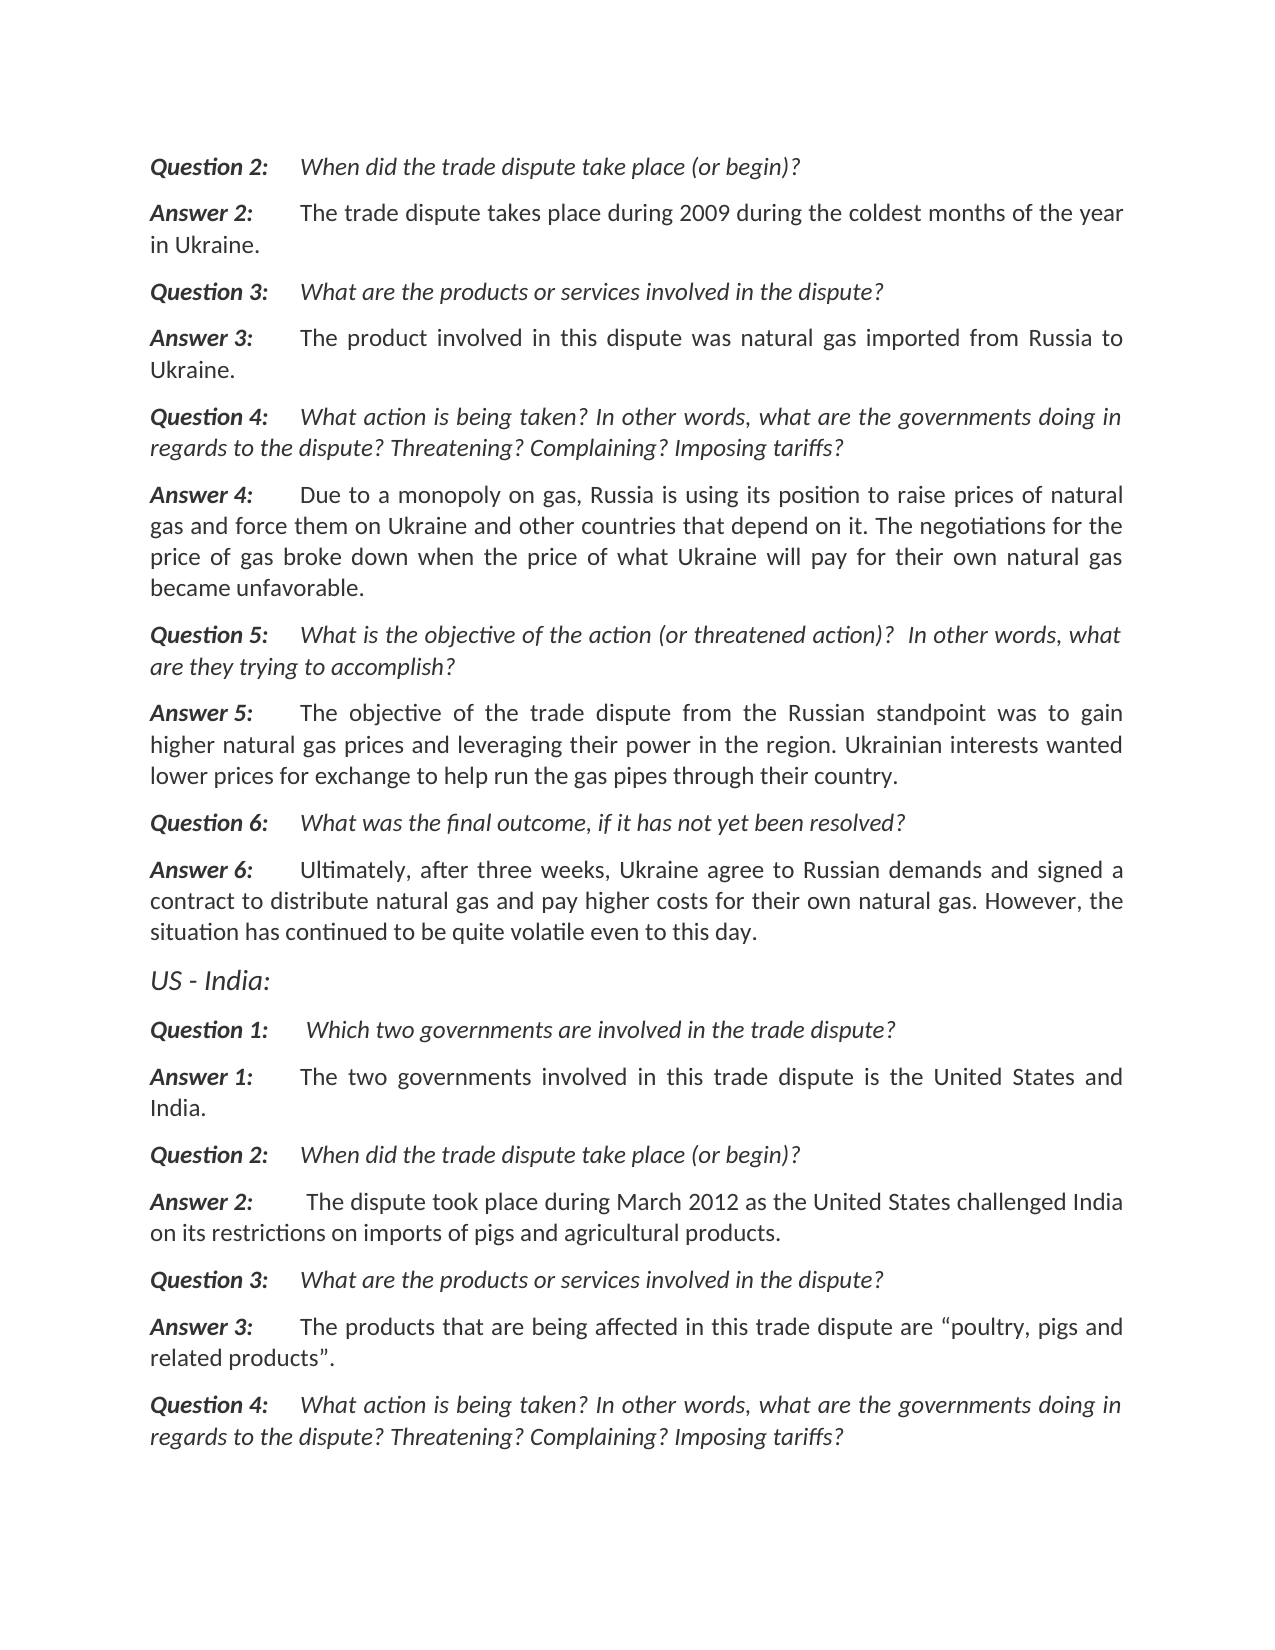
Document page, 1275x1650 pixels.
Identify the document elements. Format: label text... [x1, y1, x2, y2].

text Question 1: Which two governments are involved in the trade dispute? [150, 1014, 1125, 1045]
text Answer 2: The trade dispute takes place during 2009 during the coldest months of the year in Ukraine. [150, 197, 1125, 259]
text Answer 6: Ultimately, after three weeks, Ukraine agree to Russian demands and signed a contract to distribute natural gas and pay higher costs for their own natural gas. However, the situation has continued to be quite volatile even to this day. [150, 853, 1125, 947]
text Answer 3: The products that are being affected in this trade dispute are “poultry, pigs and related products”. [150, 1311, 1125, 1373]
text Answer 4: Due to a monopoly on gas, Russia is using its position to raise prices of natural gas and force them on Ukraine and other countries that depend on it. The negotiations for the price of gas broke down when the price of what Ukraine will pay for their own natural gas became unfavorable. [150, 478, 1125, 603]
text Answer 5: The objective of the trade dispute from the Russian standpoint was to gain higher natural gas prices and leveraging their power in the region. Ukrainian interests wanted lower prices for exchange to help run the gas pipes through their country. [150, 697, 1125, 791]
text Answer 1: The two governments involved in this trade dispute is the United States and India. [150, 1061, 1125, 1123]
text Question 4: What action is being taken? In other words, what are the governments doing in regards to the dispute? Threatening? Complaining? Imposing tariffs? [150, 1389, 1125, 1451]
text Question 3: What are the products or services involved in the dispute? [150, 1264, 1125, 1295]
text Question 6: What was the final outcome, if it has not yet been resolved? [150, 806, 1125, 837]
text Question 3: What are the products or services involved in the dispute? [150, 275, 1125, 306]
text US - India: [150, 962, 1125, 998]
text Question 5: What is the objective of the action (or threatened action)? In other words, what are they trying to accomplish? [150, 619, 1125, 681]
text Question 2: When did the trade dispute take place (or begin)? [150, 150, 1125, 181]
text Answer 3: The product involved in this dispute was natural gas imported from Russia to Ukraine. [150, 322, 1125, 384]
text Question 2: When did the trade dispute take place (or begin)? [150, 1139, 1125, 1170]
text Question 4: What action is being taken? In other words, what are the governments doing in regards to the dispute? Threatening? Complaining? Imposing tariffs? [150, 400, 1125, 462]
text Answer 2: The dispute took place during March 2012 as the United States challenged India on its restrictions on imports of pigs and agricultural products. [150, 1186, 1125, 1248]
